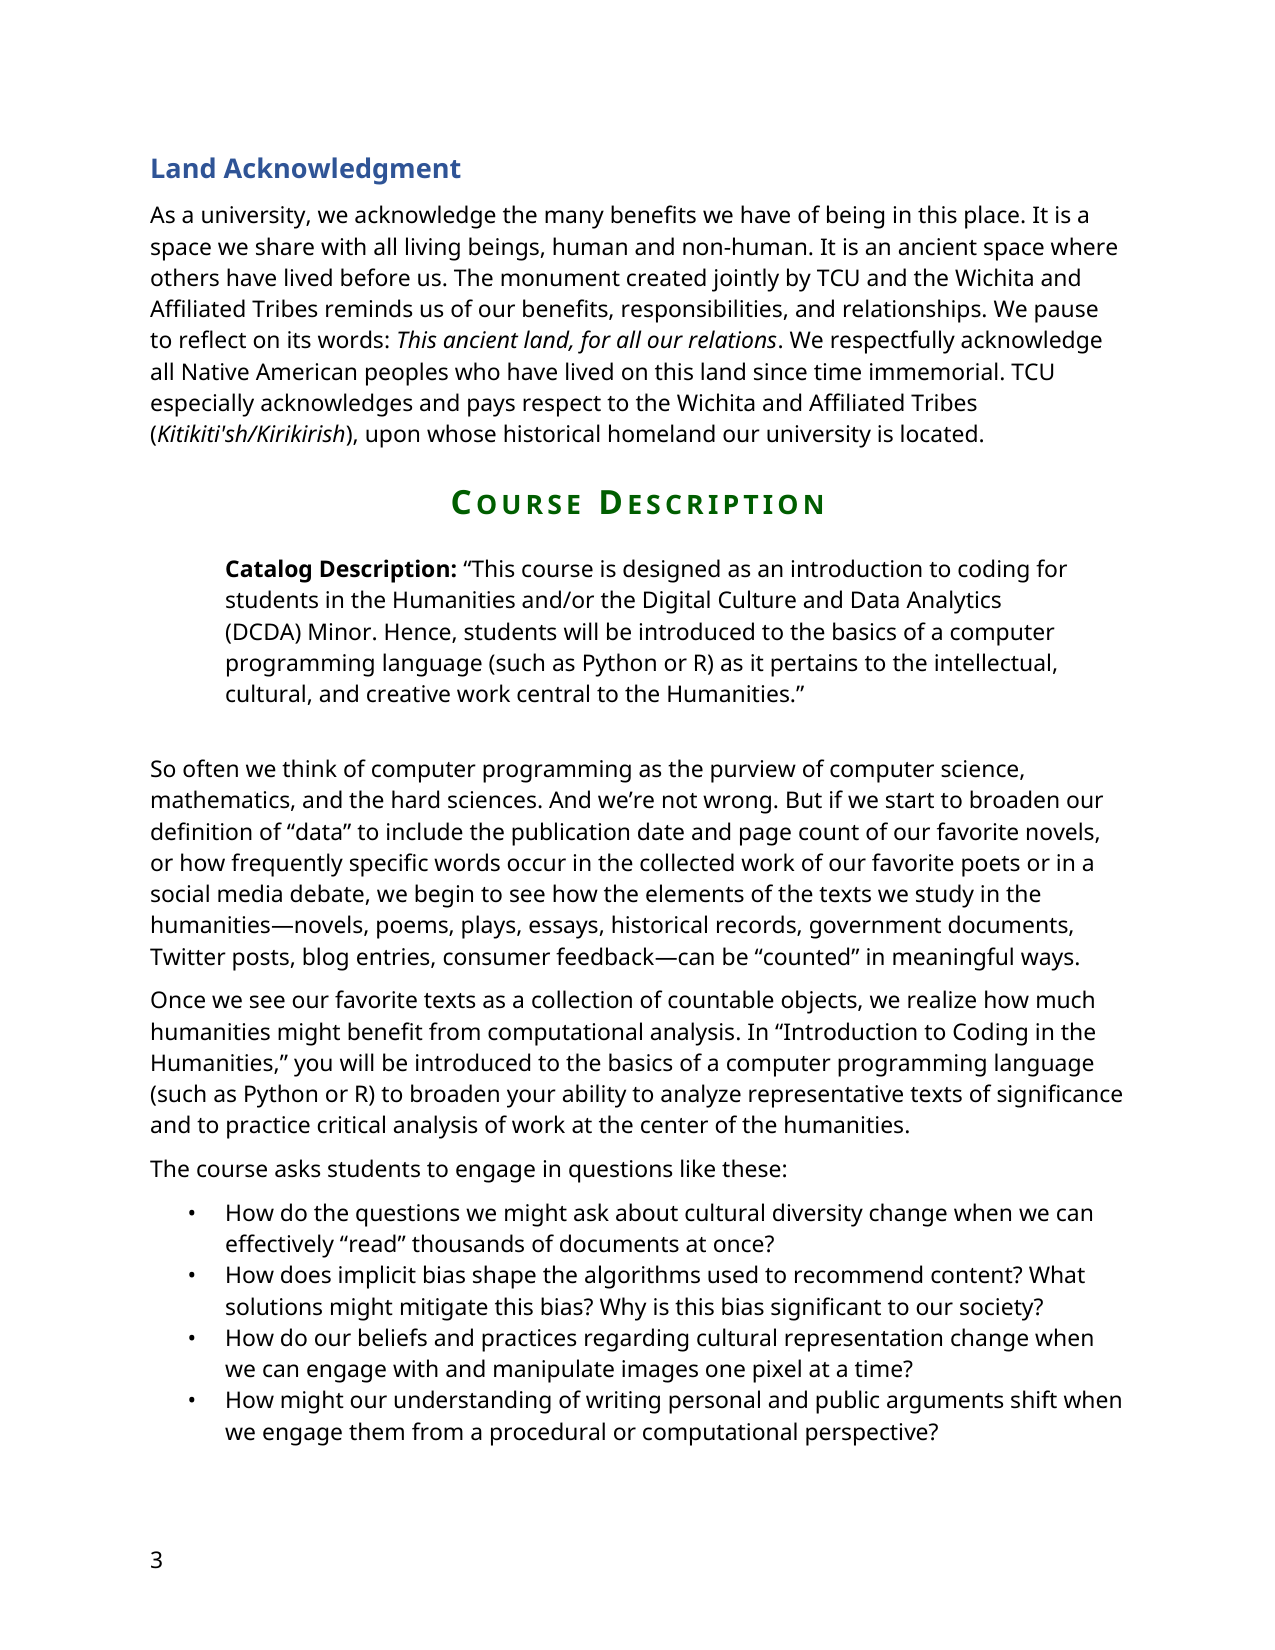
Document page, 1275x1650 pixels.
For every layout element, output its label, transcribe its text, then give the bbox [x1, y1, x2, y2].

list How do the questions we might ask about cultural diversity change when we can effectively “read” thousands of documents at once? [187, 1197, 1125, 1259]
list How might our understanding of writing personal and public arguments shift when we engage them from a procedural or computational perspective? [187, 1384, 1125, 1447]
text As a university, we acknowledge the many benefits we have of being in this place. It is a space we share with all living beings, human and non-human. It is an ancient space where others have lived before us. The monument created jointly by TCU and the Wichita and Affiliated Tribes reminds us of our benefits, responsibilities, and relationships. We pause to reflect on its words: This ancient land, for all our relations. We respectfully acknowledge all Native American peoples who have lived on this land since time immemorial. TCU especially acknowledges and pays respect to the Wichita and Affiliated Tribes (Kitikiti'sh/Kirikirish), upon whose historical homeland our university is located. [150, 199, 1125, 449]
text The course asks students to engage in questions like these: [150, 1153, 1125, 1184]
text Once we see our favorite texts as a collection of countable objects, we realize how much humanities might benefit from computational analysis. In “Introduction to Coding in the Humanities,” you will be introduced to the basics of a computer programming language (such as Python or R) to broaden your ability to analyze representative texts of significance and to practice critical analysis of work at the center of the humanities. [150, 984, 1125, 1141]
list How do our beliefs and practices regarding cultural representation change when we can engage with and manipulate images one pixel at a time? [187, 1322, 1125, 1384]
text So often we think of computer programming as the purview of computer science, mathematics, and the hard sciences. And we’re not wrong. But if we start to broaden our definition of “data” to include the publication date and page count of our favorite novels, or how frequently specific words occur in the collected work of our favorite poets or in a social media debate, we begin to see how the elements of the texts we study in the humanities—novels, poems, plays, essays, historical records, government documents, Twitter posts, blog entries, consumer feedback—can be “counted” in meaningful ways. [150, 753, 1125, 972]
list How does implicit bias shape the algorithms used to recommend content? What solutions might mitigate this bias? Why is this bias significant to our society? [187, 1259, 1125, 1322]
text Catalog Description: “This course is designed as an introduction to coding for students in the Humanities and/or the Digital Culture and Data Analytics (DCDA) Minor. Hence, students will be introduced to the basics of a computer programming language (such as Python or R) as it pertains to the intellectual, cultural, and creative work central to the Humanities.” [225, 553, 1069, 741]
subtitle Land Acknowledgment [150, 150, 1125, 187]
subtitle Course Description [150, 478, 1125, 524]
